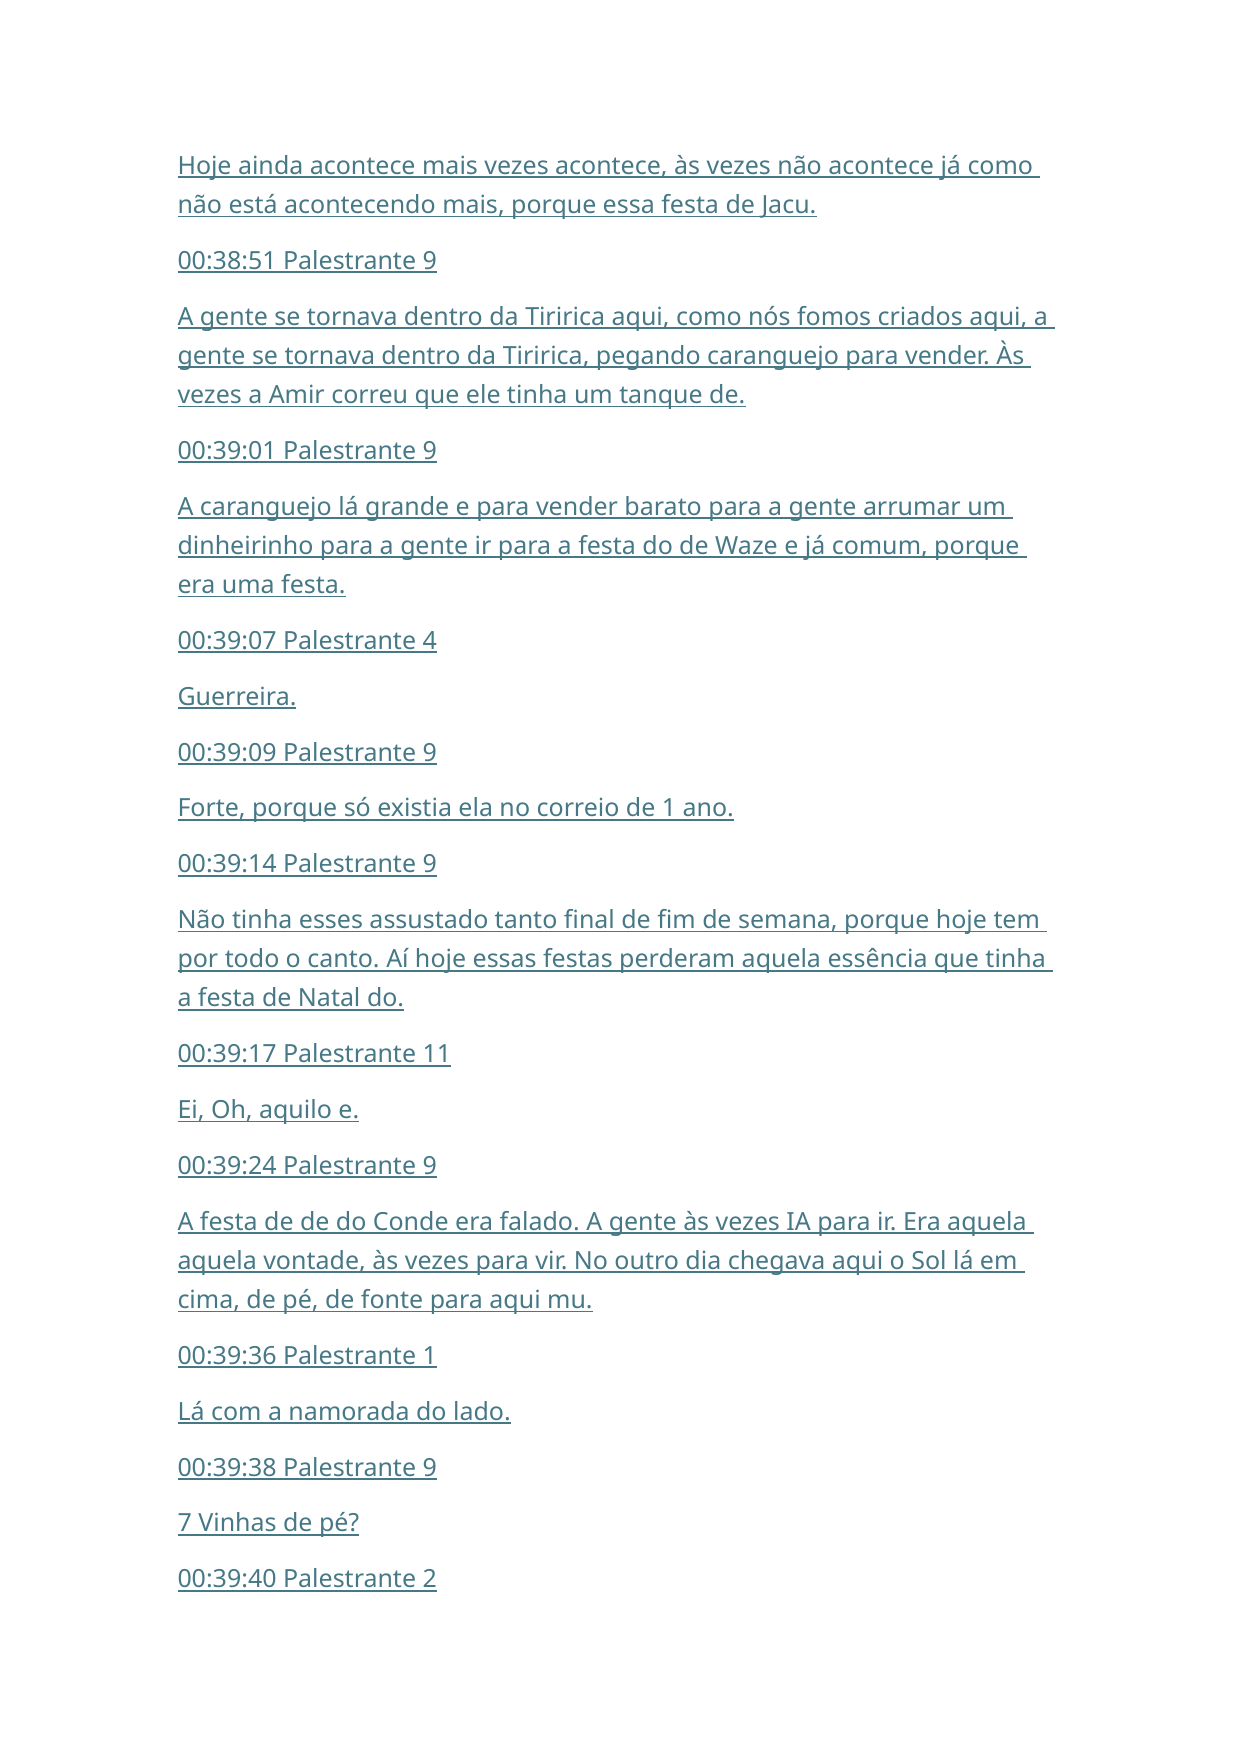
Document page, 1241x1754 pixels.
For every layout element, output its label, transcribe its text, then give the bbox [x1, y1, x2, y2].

text 00:39:07 Palestrante 4 [177, 623, 1063, 657]
text Guerreira. [177, 678, 1063, 712]
text 00:39:24 Palestrante 9 [177, 1148, 1063, 1182]
text Hoje ainda acontece mais vezes acontece, às vezes não acontece já como não está acontecendo mais, porque essa festa de Jacu. [177, 148, 1063, 221]
text Forte, porque só existia ela no correio de 1 ano. [177, 790, 1063, 824]
text A gente se tornava dentro da Tiririca aqui, como nós fomos criados aqui, a gente se tornava dentro da Tiririca, pegando caranguejo para vender. Às vezes a Amir correu que ele tinha um tanque de. [177, 298, 1063, 411]
text A festa de de do Conde era falado. A gente às vezes IA para ir. Era aquela aquela vontade, às vezes para vir. No outro dia chegava aqui o Sol lá em cima, de pé, de fonte para aqui mu. [177, 1203, 1063, 1316]
text 7 Vinhas de pé? [177, 1505, 1063, 1539]
text Lá com a namorada do lado. [177, 1393, 1063, 1427]
text 00:39:17 Palestrante 11 [177, 1036, 1063, 1070]
text 00:39:01 Palestrante 9 [177, 433, 1063, 467]
text A caranguejo lá grande e para vender barato para a gente arrumar um dinheirinho para a gente ir para a festa do de Waze e já comum, porque era uma festa. [177, 488, 1063, 601]
text 00:38:51 Palestrante 9 [177, 243, 1063, 277]
text 00:39:09 Palestrante 9 [177, 734, 1063, 768]
text 00:39:36 Palestrante 1 [177, 1338, 1063, 1372]
text Não tinha esses assustado tanto final de fim de semana, porque hoje tem por todo o canto. Aí hoje essas festas perderam aquela essência que tinha a festa de Natal do. [177, 902, 1063, 1014]
text 00:39:40 Palestrante 2 [177, 1561, 1063, 1595]
text 00:39:14 Palestrante 9 [177, 846, 1063, 880]
text 00:39:38 Palestrante 9 [177, 1449, 1063, 1483]
text Ei, Oh, aquilo e. [177, 1092, 1063, 1126]
